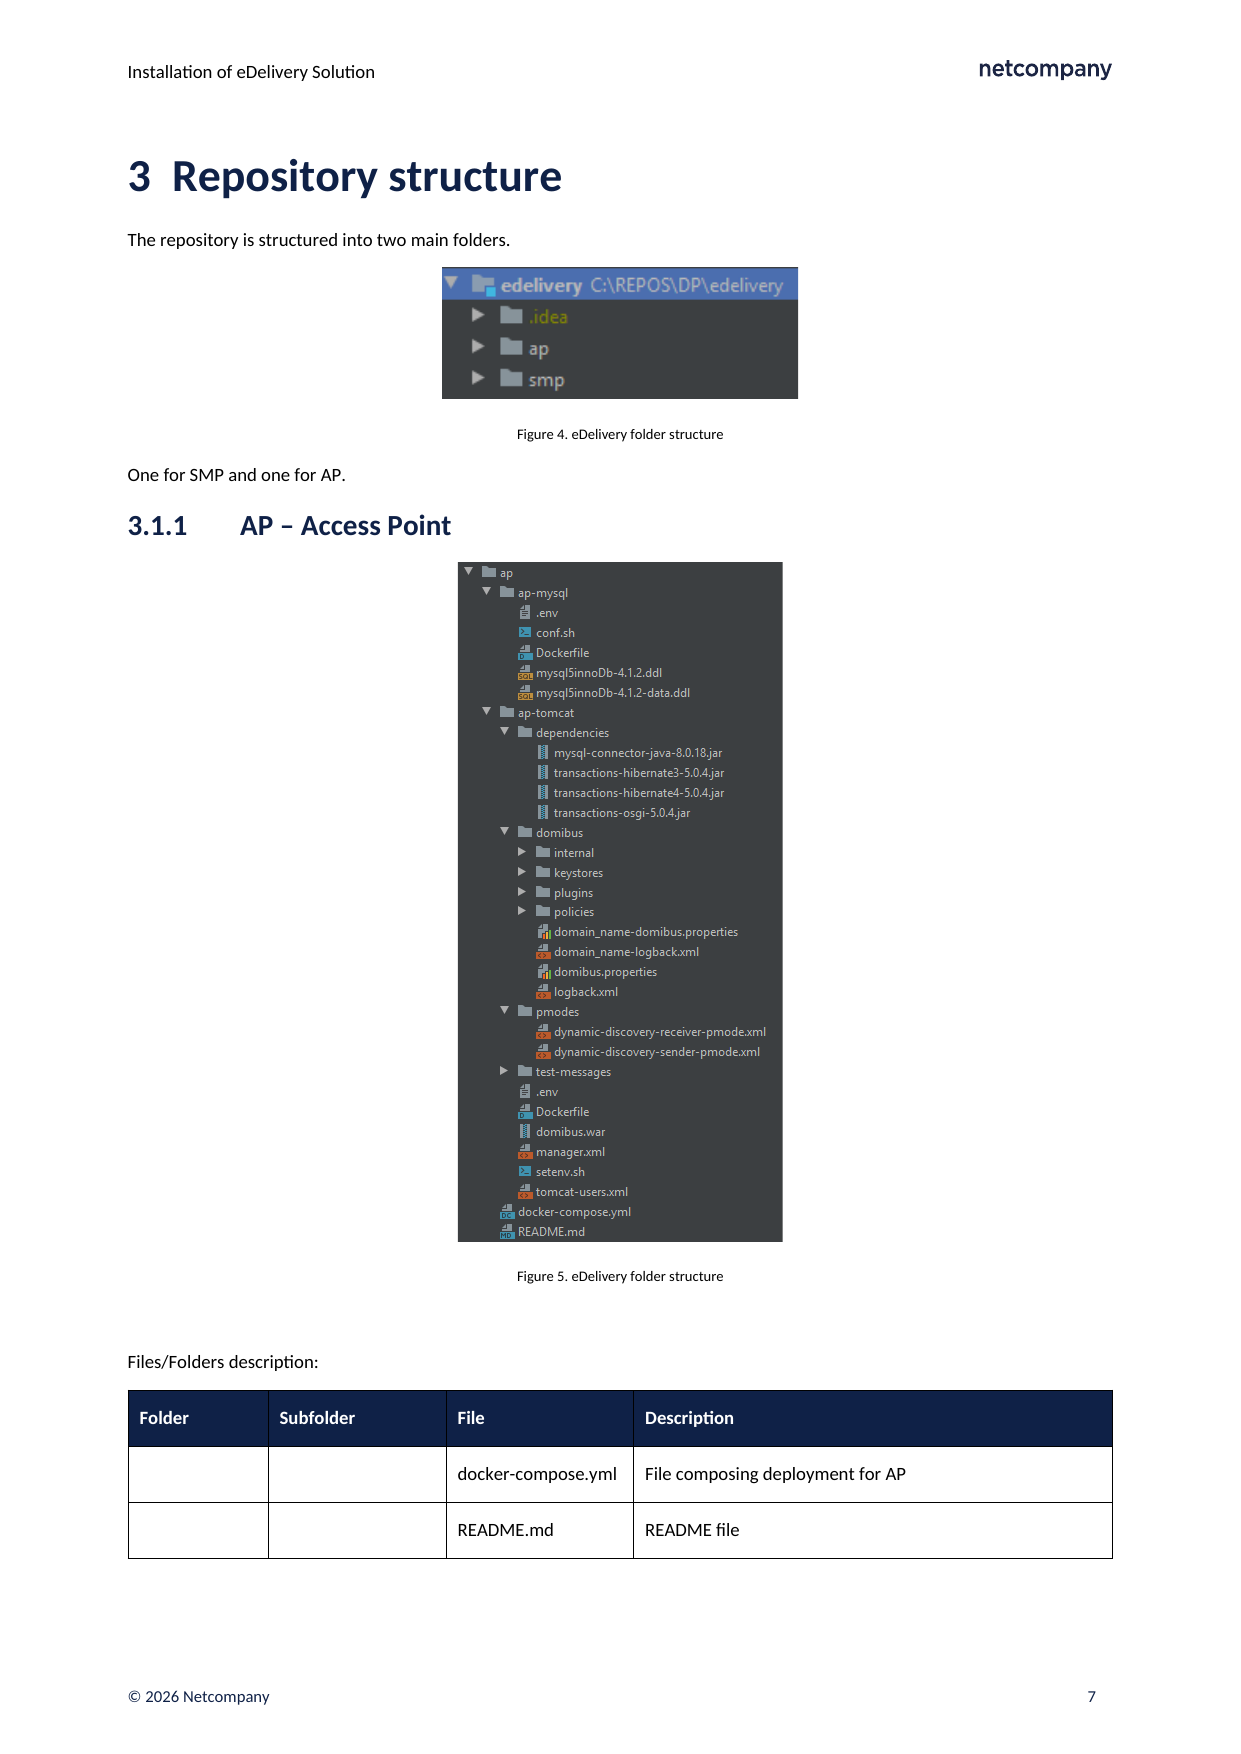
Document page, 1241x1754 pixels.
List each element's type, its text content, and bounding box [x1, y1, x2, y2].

table_cell [269, 1447, 446, 1502]
picture [457, 562, 783, 1242]
table_header Folder [129, 1391, 268, 1446]
table_cell docker-compose.yml [447, 1447, 633, 1502]
text The repository is structured into two main folders. [127, 224, 1113, 251]
table_header File [447, 1391, 633, 1446]
text Files/Folders description: [127, 1346, 1113, 1373]
table_cell File composing deployment for AP [634, 1447, 1112, 1502]
table_cell README.md [447, 1503, 633, 1558]
subtitle Repository structure [127, 147, 1113, 203]
text Figure 4. eDelivery folder structure [127, 416, 1113, 443]
table_cell README file [634, 1503, 1112, 1558]
table_header Description [634, 1391, 1112, 1446]
text One for SMP and one for AP. [127, 459, 1113, 486]
table_cell [129, 1503, 268, 1558]
subtitle AP – Access Point [127, 507, 1113, 543]
table_cell [269, 1503, 446, 1558]
table_header Subfolder [269, 1391, 446, 1446]
text Figure 5. eDelivery folder structure [127, 1258, 1113, 1285]
picture [442, 267, 799, 399]
table_cell [129, 1447, 268, 1502]
